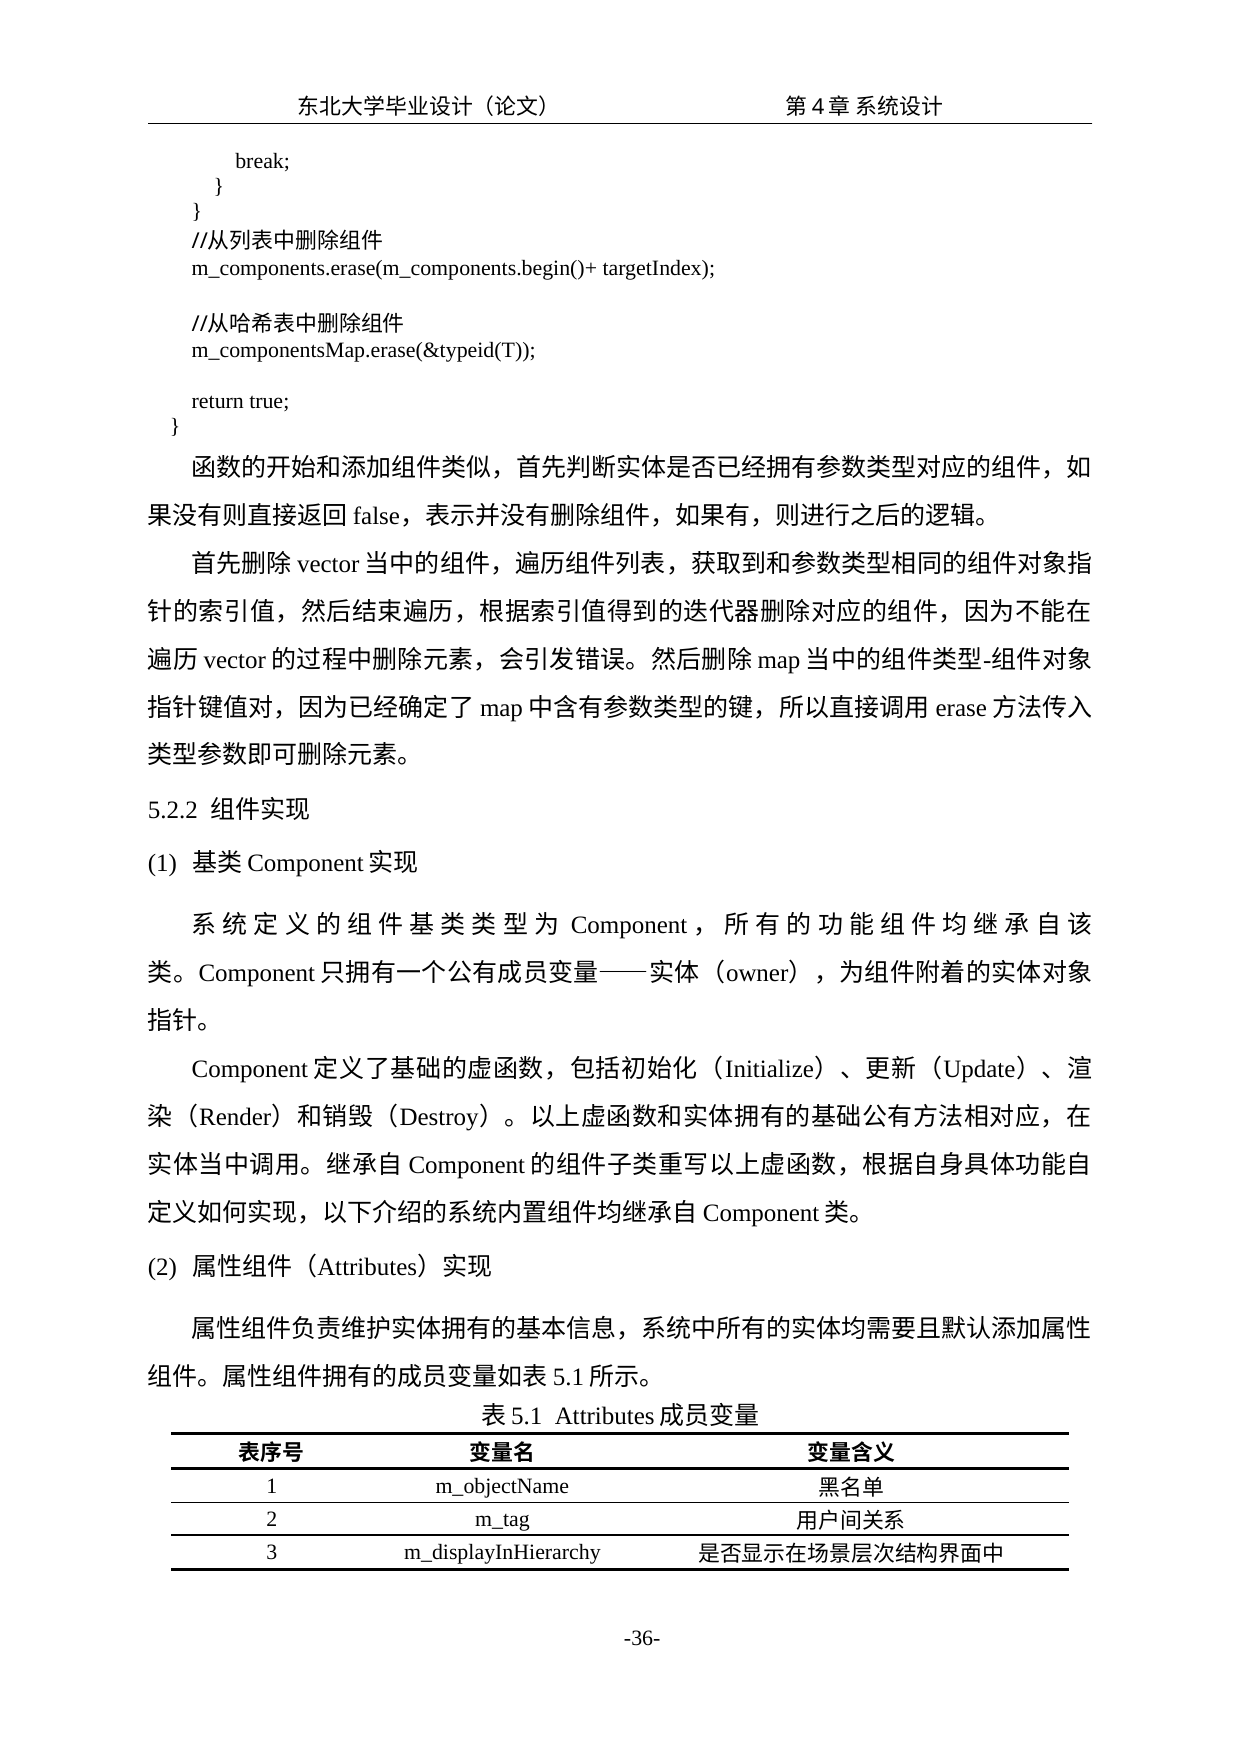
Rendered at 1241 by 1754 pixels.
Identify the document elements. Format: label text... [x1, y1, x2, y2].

list 属性组件负责维护实体拥有的基本信息，系统中所有的实体均需要且默认添加属性组件。属性组件拥有的成员变量如表5.1所示。 [148, 1299, 1092, 1395]
text 5.2.2 组件实现 [148, 790, 1092, 826]
table_header 变量名 [372, 1435, 633, 1467]
table_header 变量含义 [633, 1435, 1069, 1467]
table_cell m_tag [372, 1503, 633, 1534]
table_header 表序号 [171, 1435, 372, 1467]
table_cell 3 [171, 1536, 372, 1568]
text m_componentsMap.erase(&typeid(T)); [148, 337, 1092, 362]
text break; [148, 148, 1092, 173]
table_cell 1 [171, 1470, 372, 1502]
text } [148, 413, 1092, 438]
text //从哈希表中删除组件 [148, 306, 1092, 337]
table_cell m_objectName [372, 1470, 633, 1502]
text } [148, 198, 1092, 223]
table_cell 黑名单 [633, 1470, 1069, 1502]
table_cell 用户间关系 [633, 1503, 1069, 1534]
text return true; [148, 388, 1092, 413]
list Component定义了基础的虚函数，包括初始化（Initialize）、更新（Update）、渲染（Render）和销毁（Destroy）。以上虚函数和实体拥有的基础公有方法相对应，在实体当中调用。继承自Component的组件子类重写以上虚函数，根据自身具体功能自定义如何实现，以下介绍的系统内置组件均继承自Component类。 [148, 1039, 1092, 1231]
text } [148, 173, 1092, 198]
text m_components.erase(m_components.begin()+ targetIndex); [148, 255, 1092, 280]
list 基类Component实现 [148, 842, 1092, 879]
table_cell 是否显示在场景层次结构界面中 [633, 1536, 1069, 1568]
list 首先删除vector当中的组件，遍历组件列表，获取到和参数类型相同的组件对象指针的索引值，然后结束遍历，根据索引值得到的迭代器删除对应的组件，因为不能在遍历vector的过程中删除元素，会引发错误。然后删除map当中的组件类型-组件对象指针键值对，因为已经确定了map中含有参数类型的键，所以直接调用erase方法传入类型参数即可删除元素。 [148, 534, 1092, 773]
list 系统定义的组件基类类型为Component，所有的功能组件均继承自该类。Component只拥有一个公有成员变量——实体（owner），为组件附着的实体对象指针。 [148, 895, 1092, 1039]
table_cell 2 [171, 1503, 372, 1534]
text //从列表中删除组件 [148, 223, 1092, 255]
list 函数的开始和添加组件类似，首先判断实体是否已经拥有参数类型对应的组件，如果没有则直接返回false，表示并没有删除组件，如果有，则进行之后的逻辑。 [148, 438, 1092, 534]
table_cell m_displayInHierarchy [372, 1536, 633, 1568]
text 表5.1 Attributes成员变量 [148, 1395, 1092, 1432]
list 属性组件（Attributes）实现 [148, 1247, 1092, 1283]
